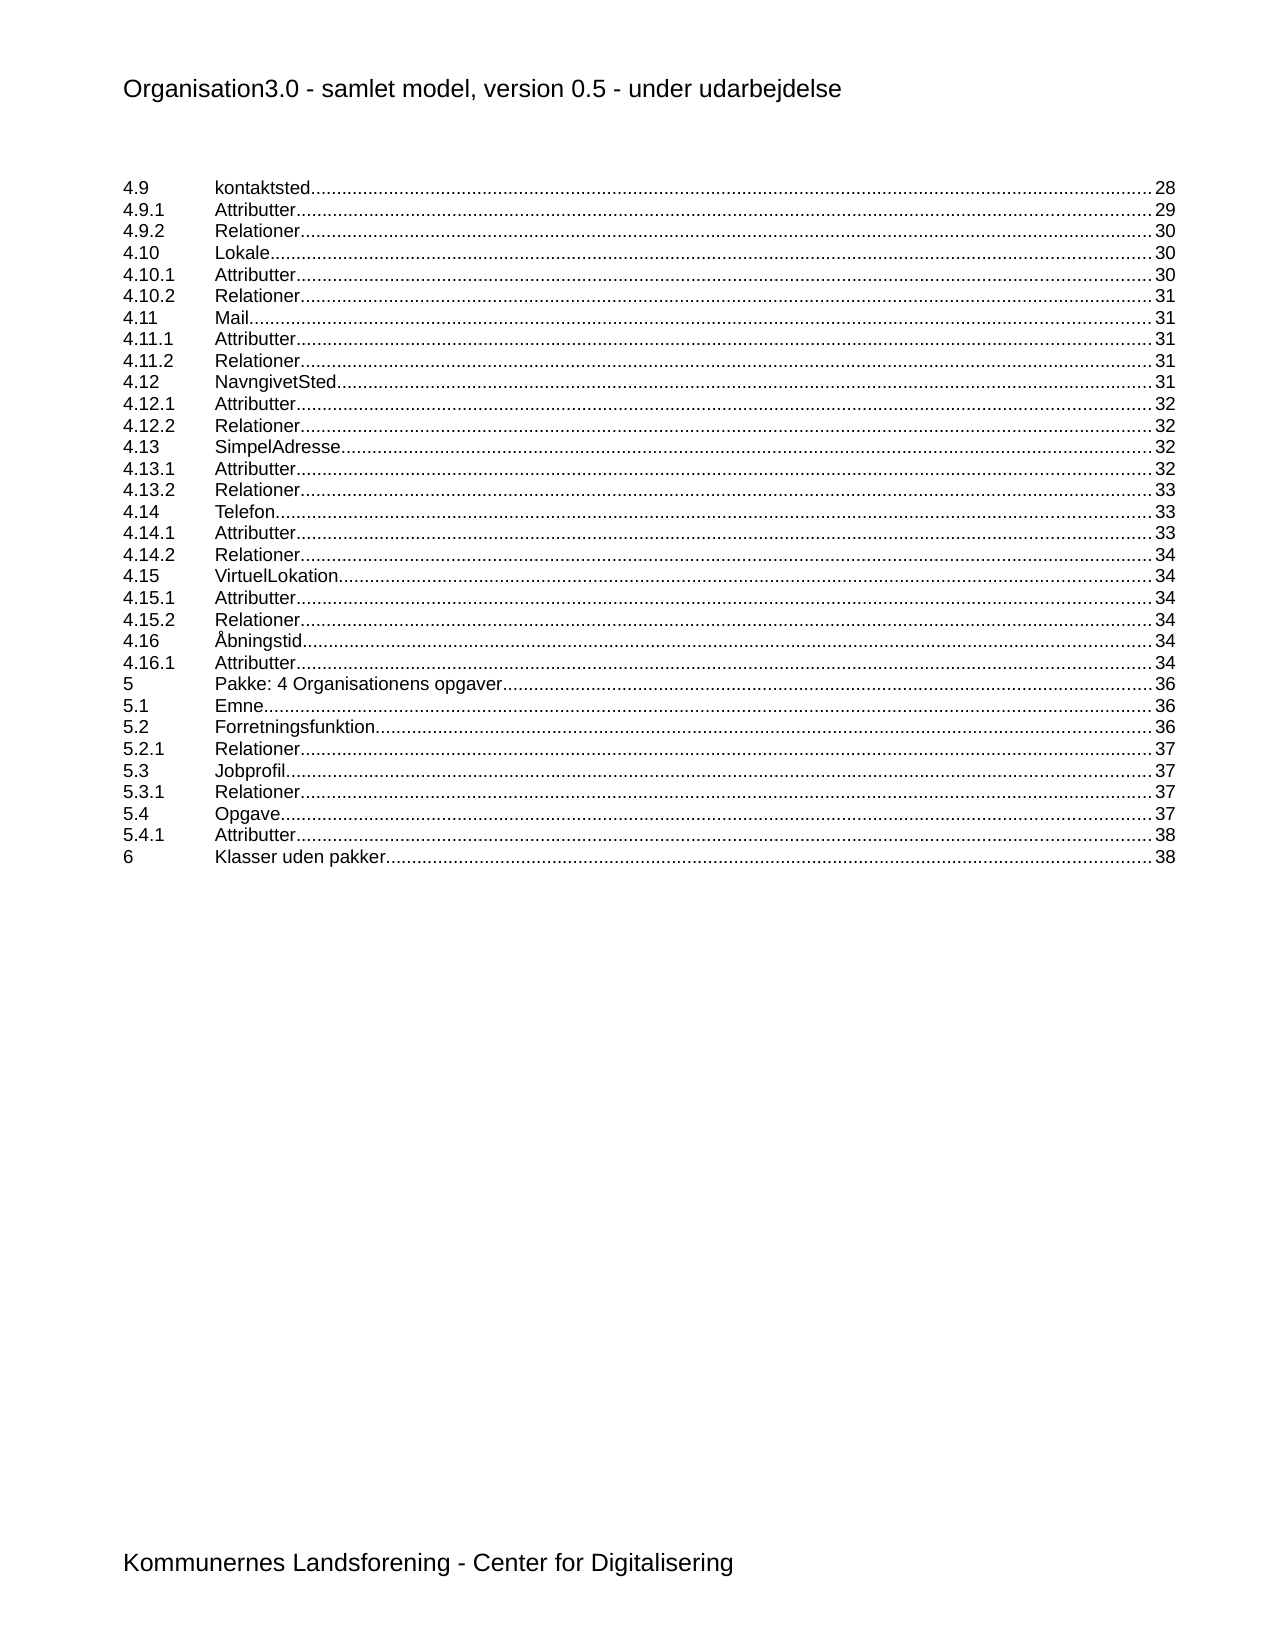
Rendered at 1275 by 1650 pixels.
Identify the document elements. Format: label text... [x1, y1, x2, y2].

text 5.4.1 Attributter 38 [123, 824, 1177, 846]
text 5.3.1 Relationer 37 [123, 781, 1177, 802]
text 4.16.1 Attributter 34 [123, 652, 1177, 673]
text 4.10.1 Attributter 30 [123, 263, 1177, 285]
text 4.16 Åbningstid 34 [123, 630, 1177, 652]
text 4.14.2 Relationer 34 [123, 544, 1177, 565]
text 4.15.1 Attributter 34 [123, 587, 1177, 608]
text 4.9.2 Relationer 30 [123, 220, 1177, 242]
text 4.14 Telefon 33 [123, 501, 1177, 522]
text 4.9 kontaktsted 28 [123, 177, 1177, 199]
text 4.11.2 Relationer 31 [123, 350, 1177, 371]
text 4.15.2 Relationer 34 [123, 608, 1177, 630]
text 4.13.1 Attributter 32 [123, 457, 1177, 479]
text 4.15 VirtuelLokation 34 [123, 565, 1177, 587]
text 4.13 SimpelAdresse 32 [123, 436, 1177, 457]
text 5.2 Forretningsfunktion 36 [123, 716, 1177, 738]
text 4.10 Lokale 30 [123, 242, 1177, 263]
text 5.4 Opgave 37 [123, 802, 1177, 824]
text 4.11 Mail 31 [123, 307, 1177, 328]
text 4.13.2 Relationer 33 [123, 479, 1177, 501]
text 6 Klasser uden pakker 38 [123, 846, 1177, 867]
text 5 Pakke: 4 Organisationens opgaver 36 [123, 673, 1177, 695]
text 4.9.1 Attributter 29 [123, 199, 1177, 220]
text 4.12.1 Attributter 32 [123, 393, 1177, 414]
text 4.12 NavngivetSted 31 [123, 371, 1177, 393]
text 5.2.1 Relationer 37 [123, 738, 1177, 759]
text 5.3 Jobprofil 37 [123, 759, 1177, 781]
text 5.1 Emne 36 [123, 695, 1177, 716]
text 4.12.2 Relationer 32 [123, 414, 1177, 436]
text 4.14.1 Attributter 33 [123, 522, 1177, 544]
text 4.10.2 Relationer 31 [123, 285, 1177, 307]
text 4.11.1 Attributter 31 [123, 328, 1177, 350]
